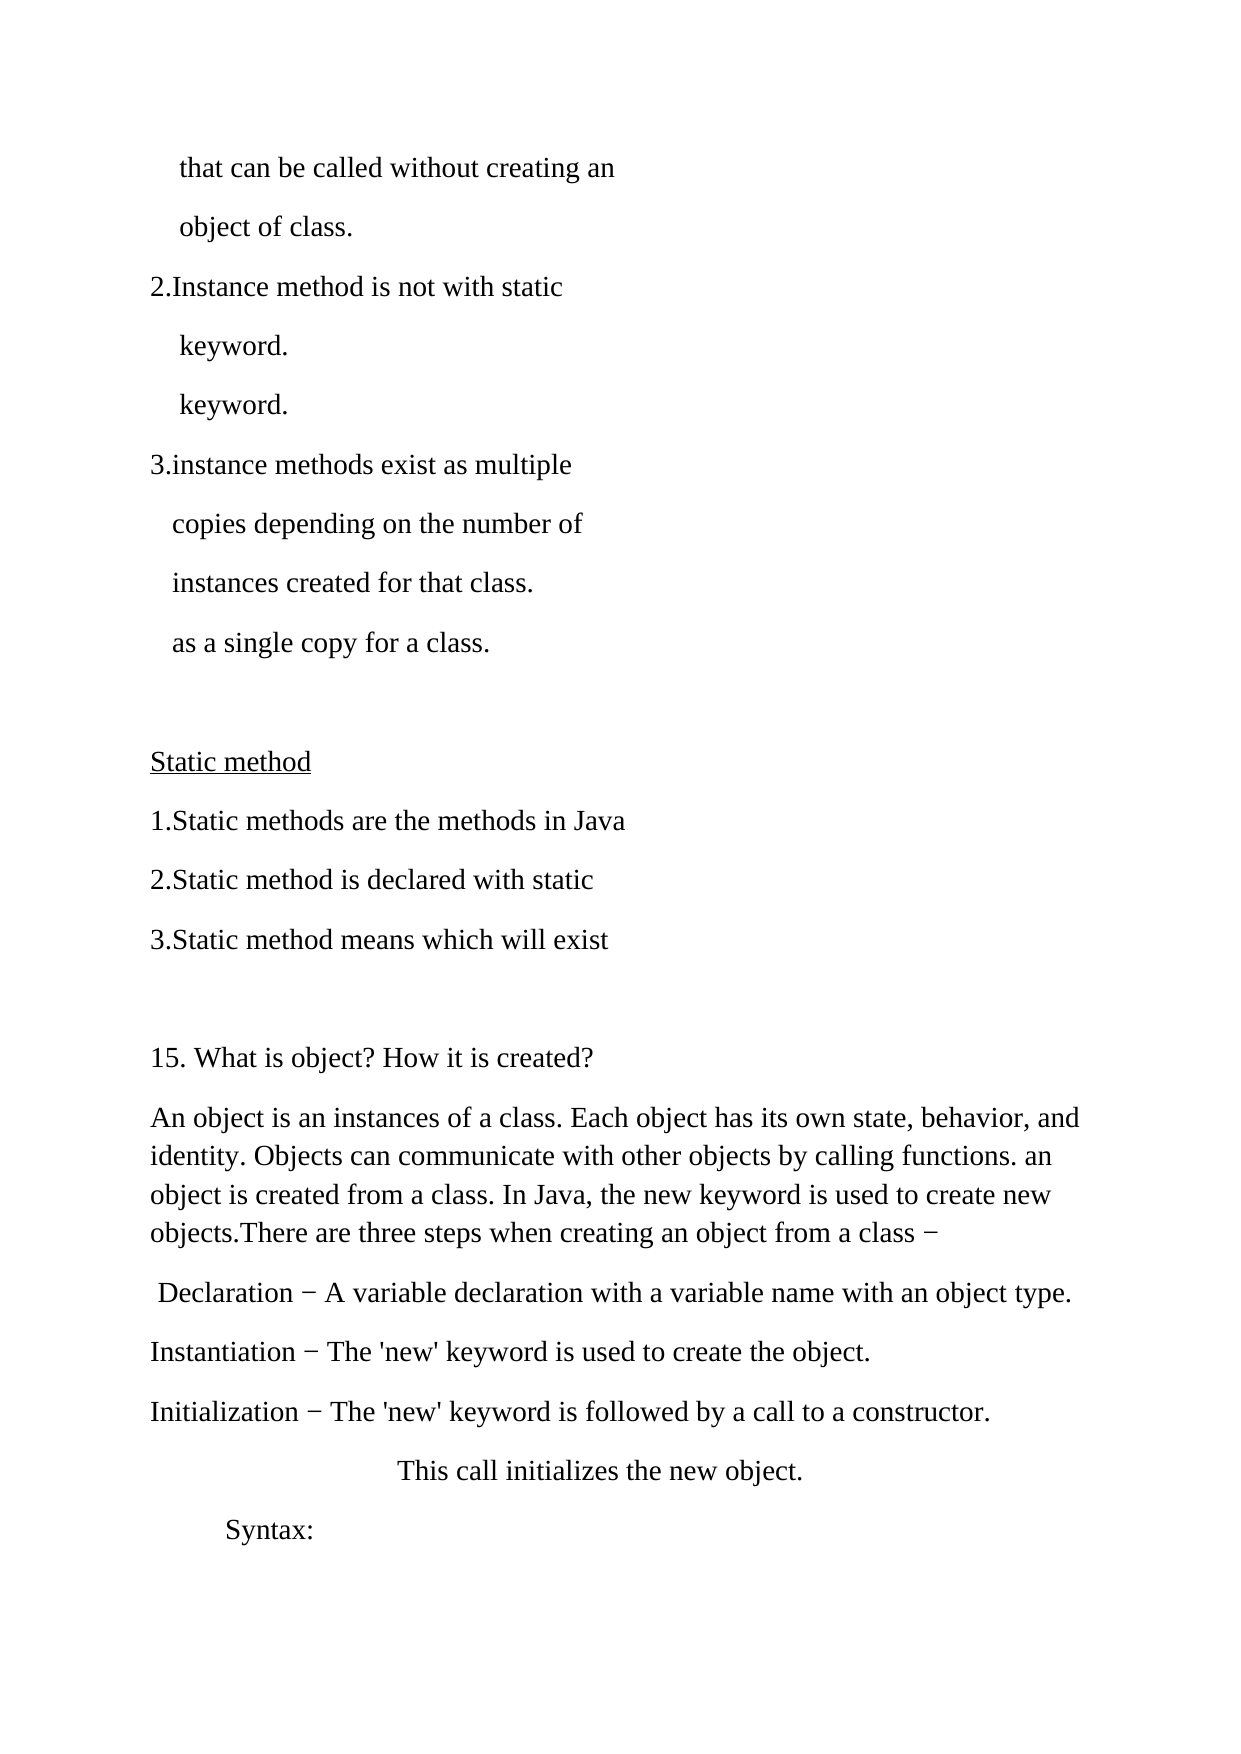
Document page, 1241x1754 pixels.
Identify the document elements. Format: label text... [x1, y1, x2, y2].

text Initialization − The 'new' keyword is followed by a call to a constructor. [150, 1394, 1090, 1427]
text that can be called without creating an [150, 150, 1090, 183]
text 3.instance methods exist as multiple [150, 447, 1090, 480]
text keyword. [150, 387, 1090, 421]
text 3.Static method means which will exist [150, 922, 1090, 955]
text 15. What is object? How it is created? [150, 1041, 1090, 1074]
text Instantiation − The 'new' keyword is used to create the object. [150, 1334, 1090, 1368]
text keyword. [150, 328, 1090, 362]
text 2.Static method is declared with static [150, 862, 1090, 896]
text An object is an instances of a class. Each object has its own state, behavior, and identity. Objects can communicate with other objects by calling functions. an object is created from a class. In Java, the new keyword is used to create new objects.There are three steps when creating an object from a class − [150, 1100, 1090, 1249]
text 1.Static methods are the methods in Java [150, 803, 1090, 837]
text as a single copy for a class. [150, 625, 1090, 658]
text Static method [150, 744, 1090, 777]
text Syntax: [150, 1512, 1090, 1546]
text This call initializes the new object. [150, 1453, 1090, 1487]
text 2.Instance method is not with static [150, 269, 1090, 302]
text copies depending on the number of [150, 506, 1090, 540]
text object of class. [150, 209, 1090, 243]
text Declaration − A variable declaration with a variable name with an object type. [150, 1275, 1090, 1308]
text instances created for that class. [150, 566, 1090, 599]
